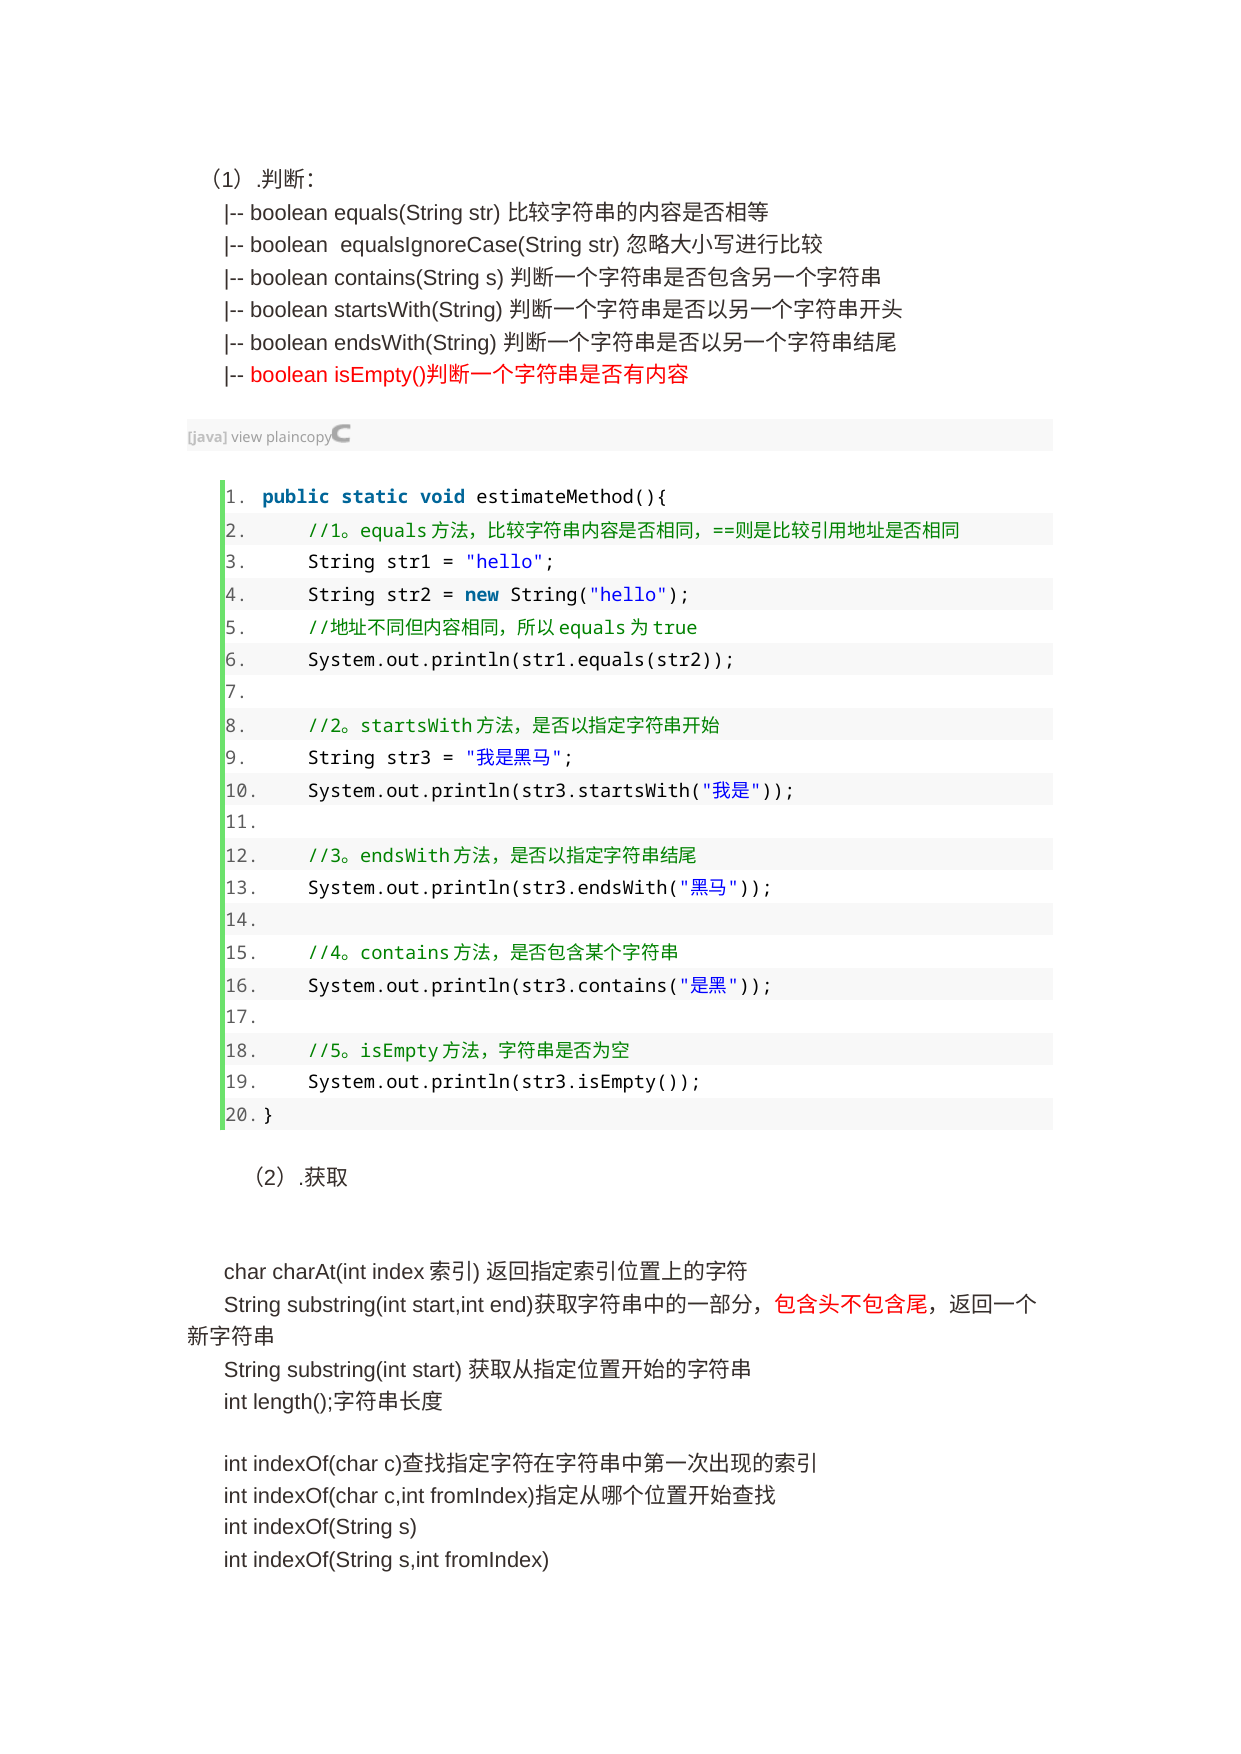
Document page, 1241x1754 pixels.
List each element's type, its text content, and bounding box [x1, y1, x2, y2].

list //4。contains方法，是否包含某个字符串 [225, 935, 1053, 968]
list System.out.println(str3.isEmpty()); [225, 1065, 1053, 1098]
list } [225, 1098, 1053, 1130]
text int indexOf(char c)查找指定字符在字符串中第一次出现的索引 int indexOf(char c,int fromIndex)指定从哪个位置开始查找 int indexOf(String s) int indexOf(String s,int fromIndex) [187, 1445, 1053, 1575]
list String str2 = new String("hello"); [225, 578, 1053, 610]
list //5。isEmpty方法，字符串是否为空 [225, 1033, 1053, 1065]
picture [331, 423, 351, 443]
list System.out.println(str1.equals(str2)); [225, 643, 1053, 675]
list System.out.println(str3.startsWith("我是")); [225, 773, 1053, 805]
list //3。endsWith方法，是否以指定字符串结尾 [225, 838, 1053, 870]
text （1）.判断： |-- boolean equals(String str) 比较字符串的内容是否相等 |-- boolean equalsIgnoreCase(String str) 忽略大小写进行比较 |-- boolean contains(String s) 判断一个字符串是否包含另一个字符串 |-- boolean startsWith(String) 判断一个字符串是否以另一个字符串开头 |-- boolean endsWith(String) 判断一个字符串是否以另一个字符串结尾 |-- boolean isEmpty()判断一个字符串是否有内容 [187, 162, 1053, 389]
list System.out.println(str3.endsWith("黑马")); [225, 870, 1053, 903]
text （2）.获取 [187, 1159, 1053, 1224]
list //地址不同但内容相同，所以equals为true [225, 610, 1053, 643]
list public static void estimateMethod(){ [225, 480, 1053, 513]
list String str1 = "hello"; [225, 545, 1053, 578]
list //1。equals方法，比较字符串内容是否相同，==则是比较引用地址是否相同 [225, 513, 1053, 545]
list System.out.println(str3.contains("是黑")); [225, 968, 1053, 1000]
text [java] view plaincopy [187, 419, 1053, 451]
list String str3 = "我是黑马"; [225, 740, 1053, 773]
list //2。startsWith方法，是否以指定字符串开始 [225, 708, 1053, 740]
text char charAt(int index索引) 返回指定索引位置上的字符 String substring(int start,int end)获取字符串中的一部分，包含头不包含尾，返回一个新字符串 String substring(int start) 获取从指定位置开始的字符串 int length();字符串长度 [187, 1254, 1053, 1416]
